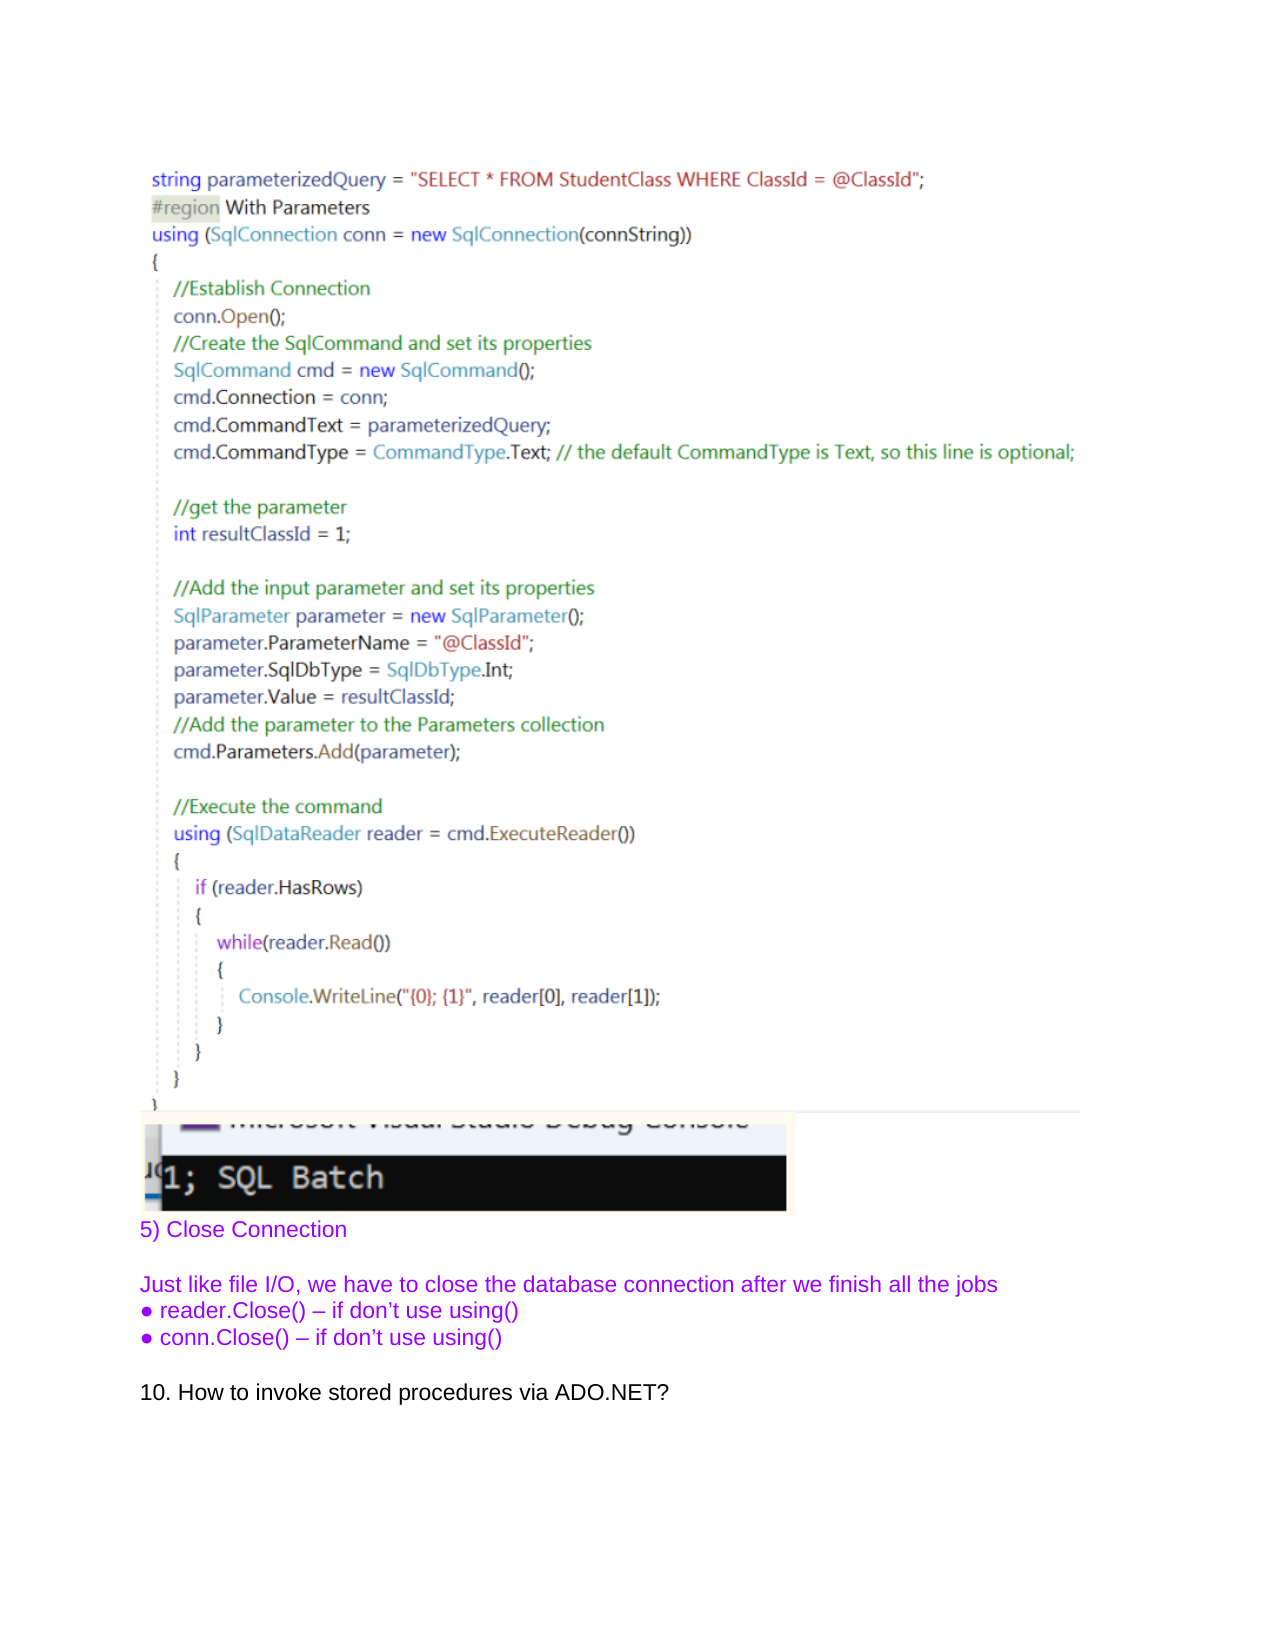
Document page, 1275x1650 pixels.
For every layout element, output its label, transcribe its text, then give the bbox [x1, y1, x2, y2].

text Just like file I/O, we have to close the database connection after we finish all the jobs [139, 1271, 1135, 1297]
text ● conn.Close() – if don’t use using() [139, 1323, 1135, 1350]
text ● reader.Close() – if don’t use using() [139, 1297, 1135, 1323]
text 10. How to invoke stored procedures via ADO.NET? [139, 1378, 1135, 1405]
picture [139, 156, 1081, 1216]
text 5) Close Connection [139, 1216, 1135, 1242]
